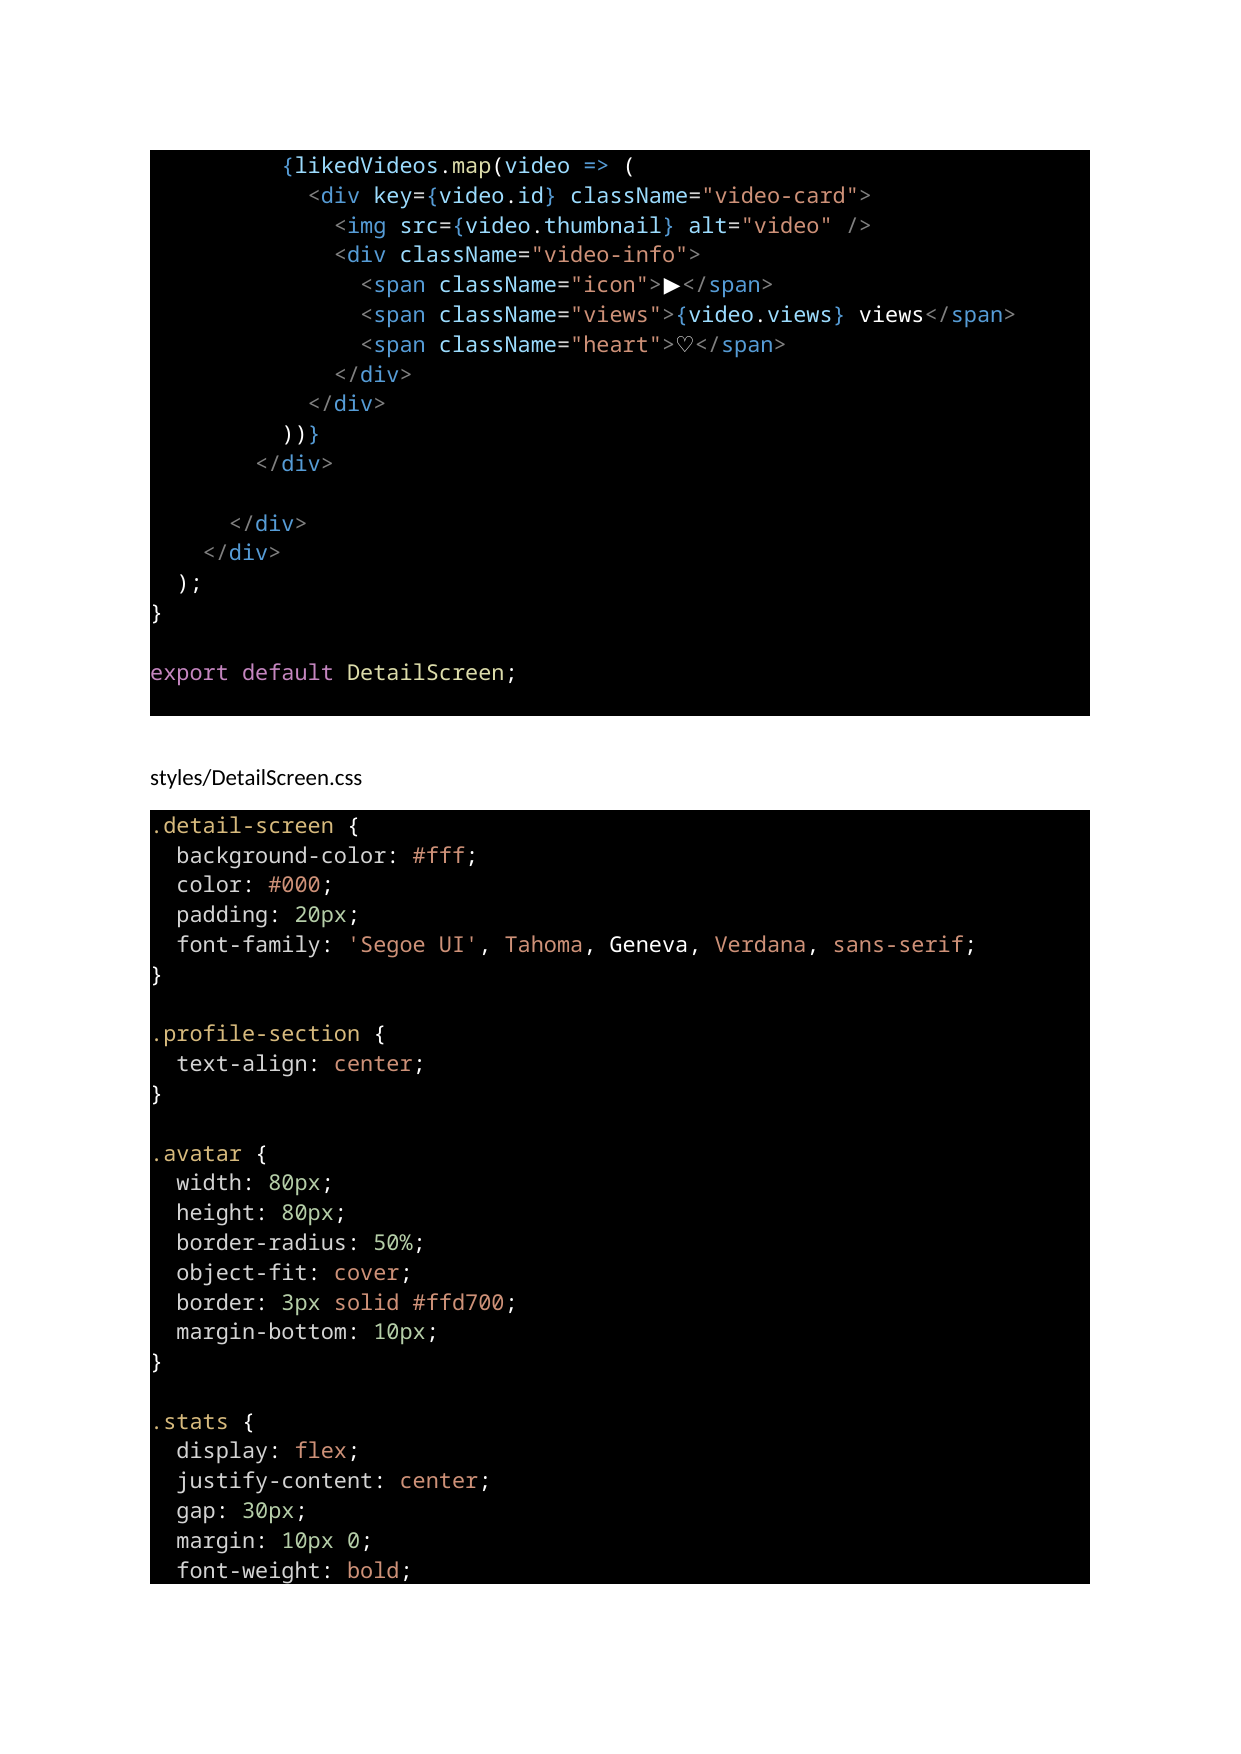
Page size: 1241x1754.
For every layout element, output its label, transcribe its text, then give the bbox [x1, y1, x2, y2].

text gap: 30px; [150, 1495, 1090, 1525]
text .detail-screen { [150, 810, 1090, 839]
text .avatar { [150, 1137, 1090, 1167]
text .stats { [150, 1406, 1090, 1435]
text </div> [150, 537, 1090, 567]
text <span className="icon">▶</span> [150, 269, 1090, 299]
text display: flex; [150, 1435, 1090, 1465]
text padding: 20px; [150, 899, 1090, 929]
text color: #000; [150, 869, 1090, 899]
text </div> [150, 507, 1090, 537]
text justify-content: center; [150, 1465, 1090, 1495]
text styles/DetailScreen.css [150, 763, 1090, 791]
text </div> [150, 358, 1090, 388]
text ))} [150, 418, 1090, 448]
text } [150, 597, 1090, 627]
text <span className="heart">♡</span> [150, 329, 1090, 358]
text } [150, 959, 1090, 988]
text background-color: #fff; [150, 839, 1090, 869]
text export default DetailScreen; [150, 656, 1090, 686]
text ); [150, 567, 1090, 597]
text margin: 10px 0; [150, 1525, 1090, 1554]
text {likedVideos.map(video => ( [150, 150, 1090, 180]
text } [150, 1078, 1090, 1108]
text </div> [150, 448, 1090, 478]
text object-fit: cover; [150, 1257, 1090, 1286]
text font-family: 'Segoe UI', Tahoma, Geneva, Verdana, sans-serif; [150, 929, 1090, 959]
text font-weight: bold; [150, 1554, 1090, 1584]
text margin-bottom: 10px; [150, 1316, 1090, 1346]
text <span className="views">{video.views} views</span> [150, 299, 1090, 329]
text border-radius: 50%; [150, 1227, 1090, 1257]
text height: 80px; [150, 1197, 1090, 1227]
text <div className="video-info"> [150, 239, 1090, 269]
text border: 3px solid #ffd700; [150, 1286, 1090, 1316]
text text-align: center; [150, 1048, 1090, 1078]
text } [150, 1346, 1090, 1376]
text .profile-section { [150, 1018, 1090, 1048]
text <div key={video.id} className="video-card"> [150, 180, 1090, 209]
text <img src={video.thumbnail} alt="video" /> [150, 209, 1090, 239]
text width: 80px; [150, 1167, 1090, 1197]
text </div> [150, 388, 1090, 418]
